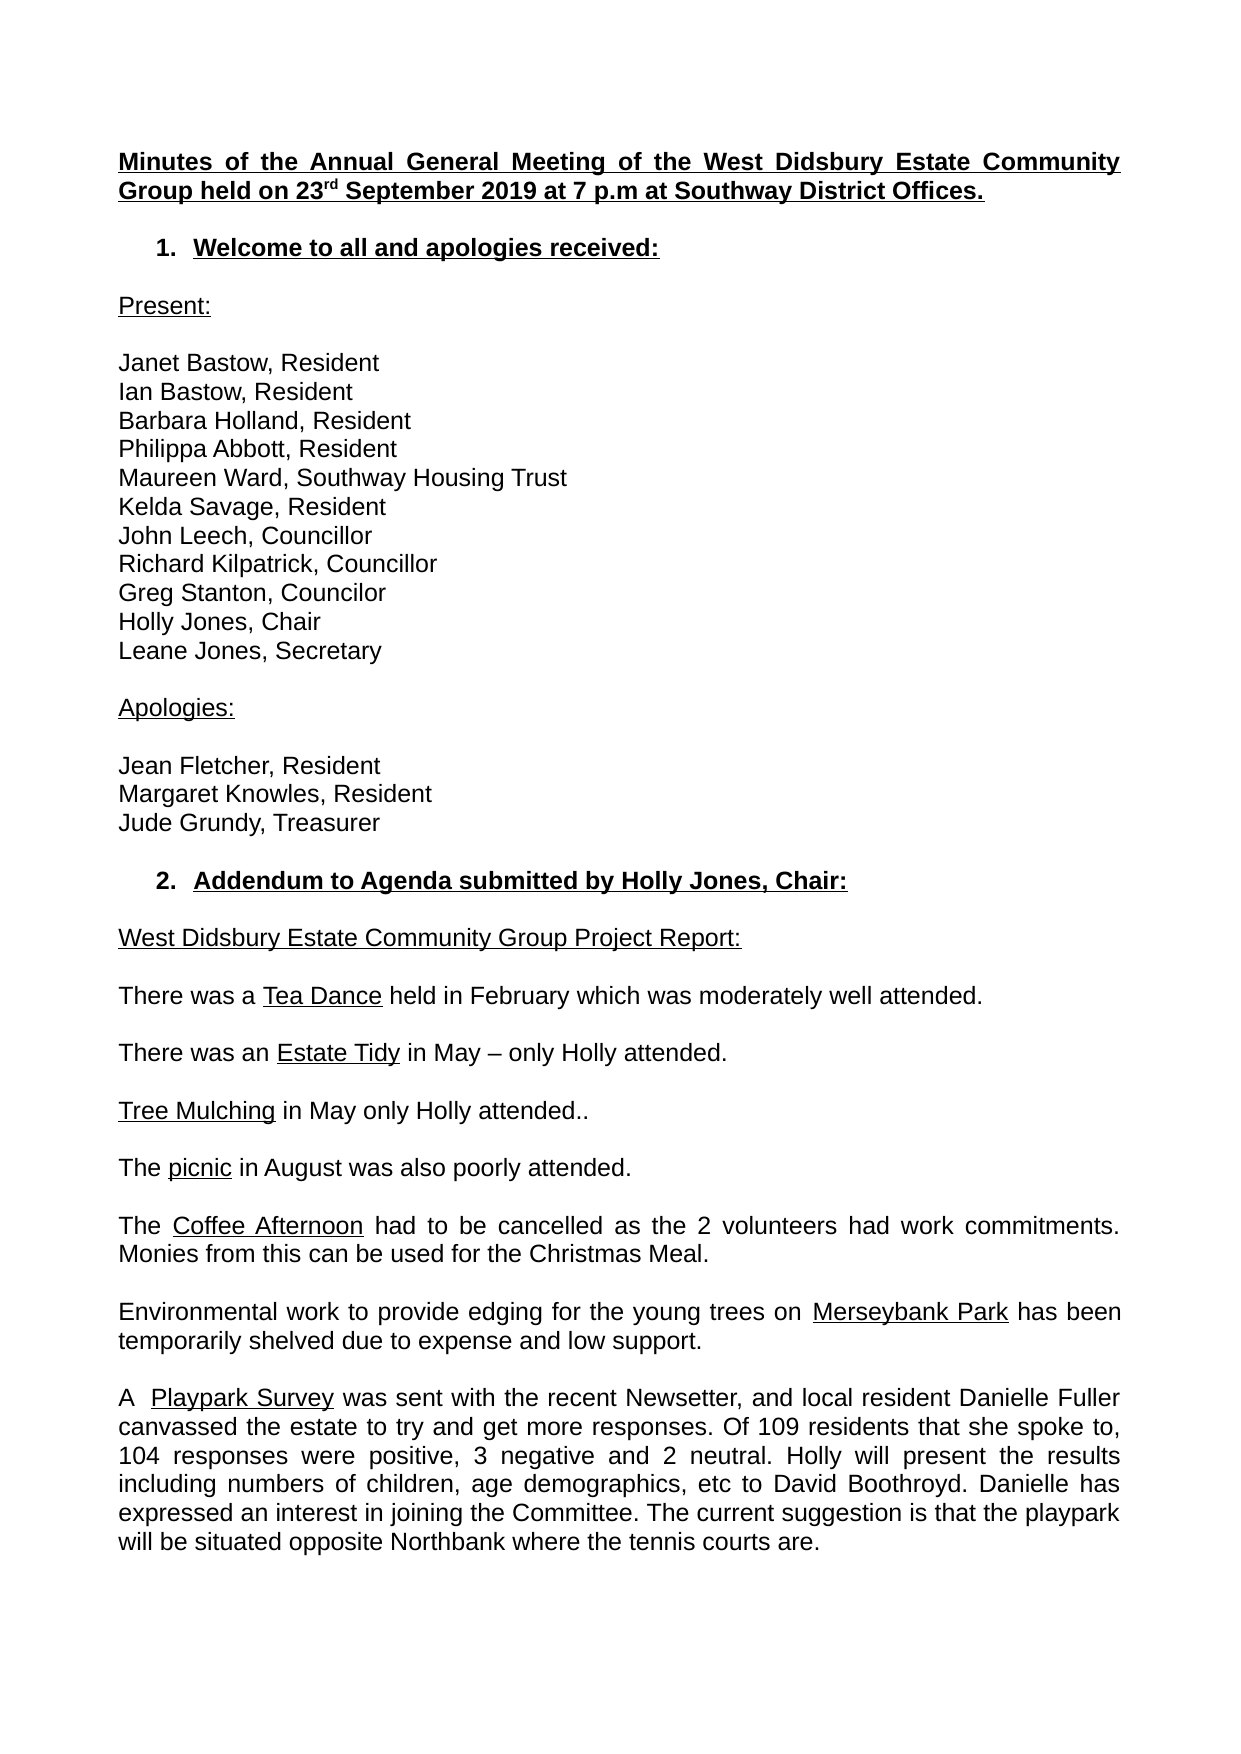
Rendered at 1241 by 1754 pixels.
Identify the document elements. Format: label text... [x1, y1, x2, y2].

text Jean Fletcher, Resident [118, 751, 1122, 779]
text Holly Jones, Chair [118, 607, 1122, 636]
text West Didsbury Estate Community Group Project Report: [118, 923, 1122, 952]
text Kelda Savage, Resident [118, 492, 1122, 521]
text The Coffee Afternoon had to be cancelled as the 2 volunteers had work commitments. Monies from this can be used for the Christmas Meal. [118, 1211, 1122, 1268]
text Barbara Holland, Resident [118, 406, 1122, 434]
text Richard Kilpatrick, Councillor [118, 549, 1122, 578]
text Apologies: [118, 693, 1122, 722]
text John Leech, Councillor [118, 521, 1122, 549]
text Margaret Knowles, Resident [118, 779, 1122, 808]
list Addendum to Agenda submitted by Holly Jones, Chair: [156, 866, 1122, 894]
text There was a Tea Dance held in February which was moderately well attended. [118, 981, 1122, 1009]
text Janet Bastow, Resident [118, 348, 1122, 377]
text Jude Grundy, Treasurer [118, 808, 1122, 837]
text Ian Bastow, Resident [118, 377, 1122, 406]
text Leane Jones, Secretary [118, 636, 1122, 664]
text Philippa Abbott, Resident [118, 434, 1122, 463]
text Minutes of the Annual General Meeting of the West Didsbury Estate Community Group held on 23rd September 2019 at 7 p.m at Southway District Offices. [118, 147, 1122, 204]
text The picnic in August was also poorly attended. [118, 1153, 1122, 1182]
text Greg Stanton, Councilor [118, 578, 1122, 607]
text Present: [118, 291, 1122, 319]
text A Playpark Survey was sent with the recent Newsetter, and local resident Danielle Fuller canvassed the estate to try and get more responses. Of 109 residents that she spoke to, 104 responses were positive, 3 negative and 2 neutral. Holly will present the results including numbers of children, age demographics, etc to David Boothroyd. Danielle has expressed an interest in joining the Committee. The current suggestion is that the playpark will be situated opposite Northbank where the tennis courts are. [118, 1383, 1122, 1556]
text Maureen Ward, Southway Housing Trust [118, 463, 1122, 492]
text There was an Estate Tidy in May – only Holly attended. [118, 1038, 1122, 1067]
text Tree Mulching in May only Holly attended.. [118, 1096, 1122, 1124]
text Environmental work to provide edging for the young trees on Merseybank Park has been temporarily shelved due to expense and low support. [118, 1297, 1122, 1354]
list Welcome to all and apologies received: [156, 233, 1122, 262]
